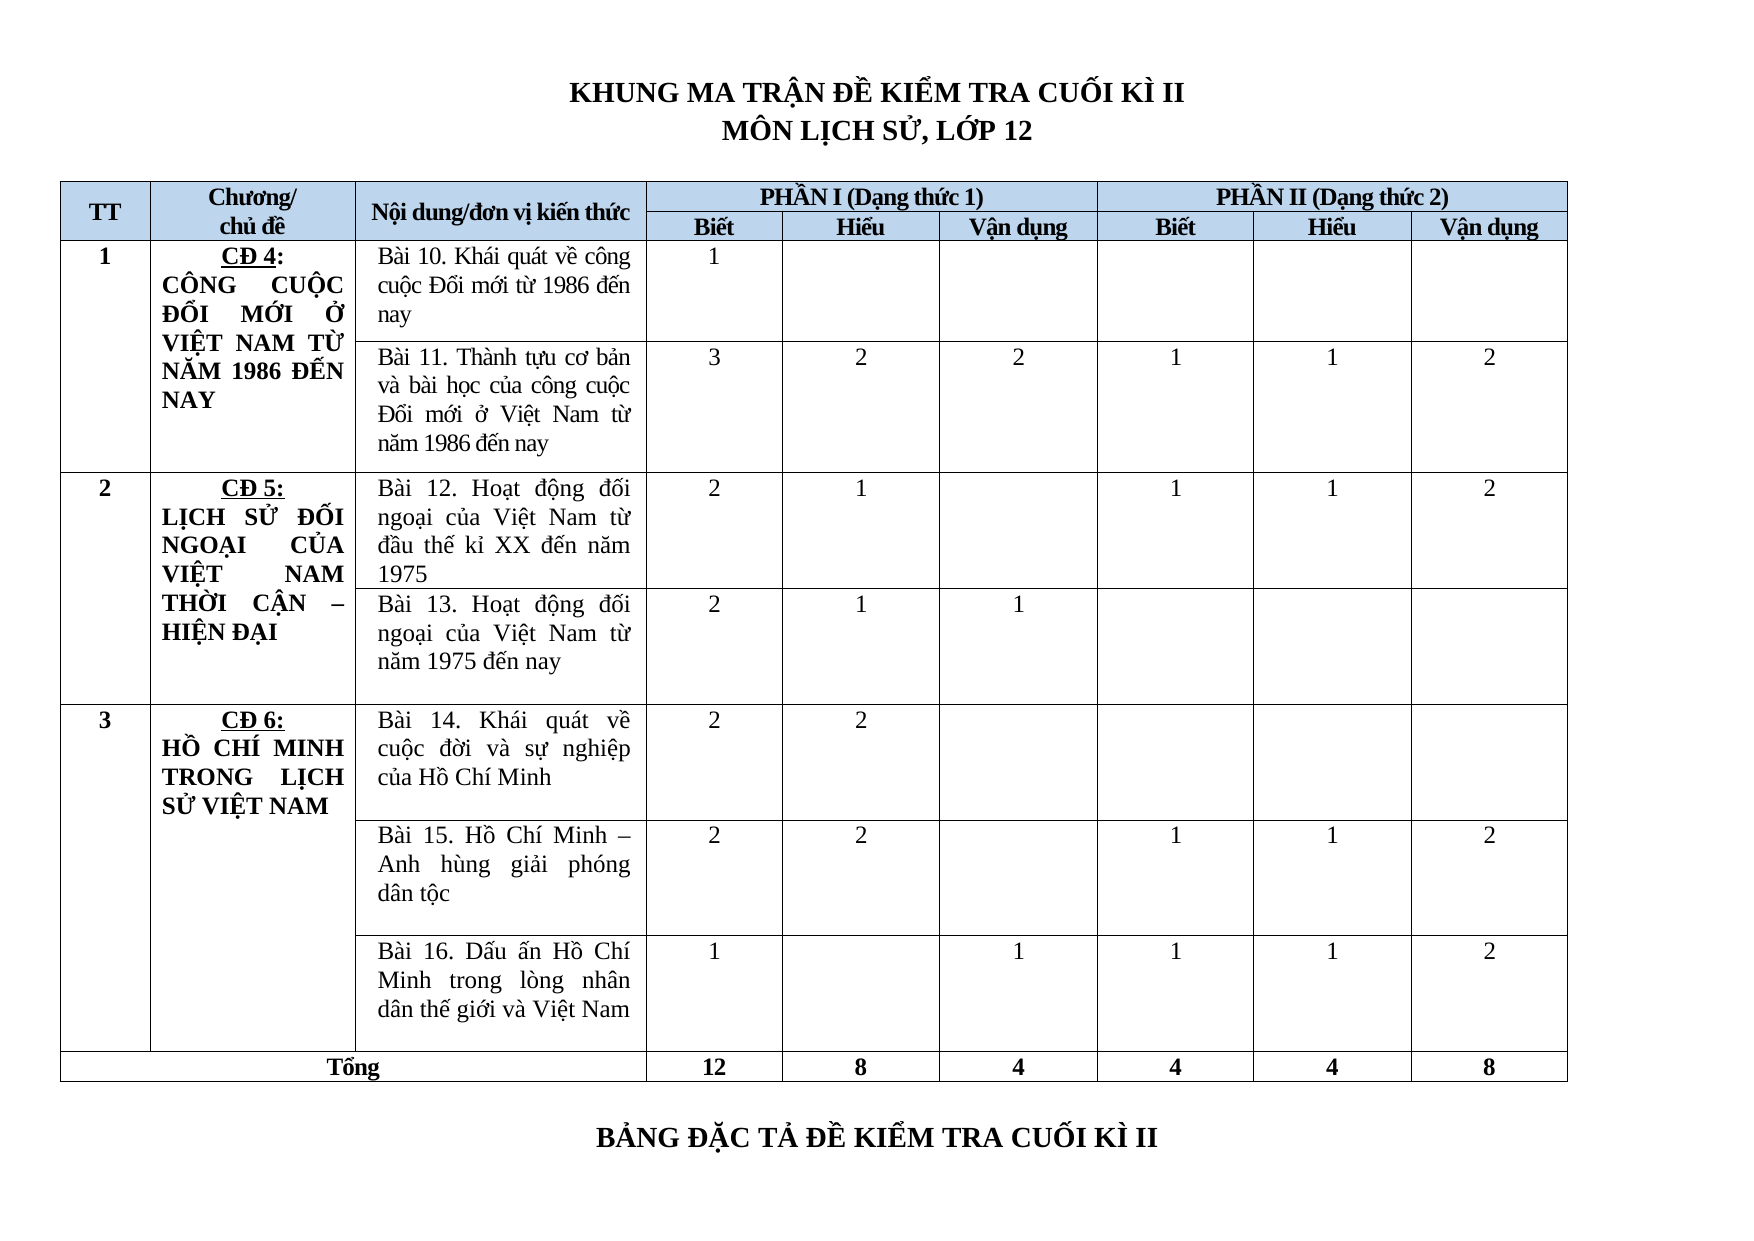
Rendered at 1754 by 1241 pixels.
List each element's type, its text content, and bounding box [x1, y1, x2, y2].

table_cell [940, 241, 1097, 341]
table_cell 12 [647, 1052, 782, 1081]
table_cell 2 [783, 821, 939, 935]
table_cell [1098, 705, 1253, 819]
table_cell 1 [647, 936, 782, 1051]
table_header TT [61, 182, 150, 240]
table_cell CĐ 4: CÔNG CUỘC ĐỔI MỚI Ở VIỆT NAM TỪ NĂM 1986 ĐẾN NAY [151, 241, 355, 472]
table_cell [1412, 705, 1567, 819]
table_cell 2 [783, 705, 939, 819]
table_cell 2 [61, 473, 150, 704]
table_cell 1 [1254, 936, 1411, 1051]
table_cell 2 [647, 473, 782, 588]
table_cell Bài 12. Hoạt động đối ngoại của Việt Nam từ đầu thế kỉ XX đến năm 1975 [356, 473, 646, 588]
table_cell 1 [783, 473, 939, 588]
table_cell 2 [783, 342, 939, 472]
table_cell 1 [940, 589, 1097, 704]
table_cell Bài 10. Khái quát về công cuộc Đổi mới từ 1986 đến nay [356, 241, 646, 341]
table_cell 8 [783, 1052, 939, 1081]
table_cell CĐ 5: LỊCH SỬ ĐỐI NGOẠI CỦA VIỆT NAM THỜI CẬN – HIỆN ĐẠI [151, 473, 355, 704]
table_cell [1254, 705, 1411, 819]
table_cell 2 [1412, 473, 1567, 588]
table_cell 1 [61, 241, 150, 472]
table_cell [940, 821, 1097, 935]
table_cell 4 [940, 1052, 1097, 1081]
table_cell 1 [940, 936, 1097, 1051]
table_cell [1254, 241, 1411, 341]
table_cell 1 [1254, 821, 1411, 935]
table_cell 3 [61, 705, 150, 1051]
table_cell Bài 15. Hồ Chí Minh – Anh hùng giải phóng dân tộc [356, 821, 646, 935]
table_cell Vận dụng [940, 212, 1097, 240]
table_cell Hiểu [783, 212, 939, 240]
text BẢNG ĐẶC TẢ ĐỀ KIỂM TRA CUỐI KÌ II [75, 1121, 1679, 1154]
table_cell 2 [1412, 342, 1567, 472]
table_cell Bài 11. Thành tựu cơ bản và bài học của công cuộc Đổi mới ở Việt Nam từ năm 1986 đến nay [356, 342, 646, 472]
table_cell Bài 13. Hoạt động đối ngoại của Việt Nam từ năm 1975 đến nay [356, 589, 646, 704]
table_header PHẦN I (Dạng thức 1) [647, 182, 1097, 211]
table_cell Tổng [61, 1052, 646, 1081]
table_cell Vận dụng [1412, 212, 1567, 240]
table_cell 1 [783, 589, 939, 704]
table_cell [940, 705, 1097, 819]
table_cell 4 [1254, 1052, 1411, 1081]
table_cell 2 [1412, 936, 1567, 1051]
table_cell 3 [647, 342, 782, 472]
table_cell Bài 16. Dấu ấn Hồ Chí Minh trong lòng nhân dân thế giới và Việt Nam [356, 936, 646, 1051]
table_cell 2 [647, 705, 782, 819]
table_cell [1254, 589, 1411, 704]
table_cell [940, 473, 1097, 588]
table_cell 1 [1098, 473, 1253, 588]
table_cell 1 [647, 241, 782, 341]
table_cell 2 [647, 589, 782, 704]
table_cell 8 [1412, 1052, 1567, 1081]
table_header PHẦN II (Dạng thức 2) [1098, 182, 1567, 211]
table_header Chương/ chủ đề [151, 182, 355, 240]
table_cell 2 [1412, 821, 1567, 935]
table_header Nội dung/đơn vị kiến thức [356, 182, 646, 240]
table_cell 1 [1098, 342, 1253, 472]
table_cell [783, 936, 939, 1051]
table_cell [783, 241, 939, 341]
table_cell 1 [1254, 342, 1411, 472]
table_cell 4 [1098, 1052, 1253, 1081]
table_cell 1 [1098, 936, 1253, 1051]
table_cell 2 [940, 342, 1097, 472]
table_cell [1412, 589, 1567, 704]
text MÔN LỊCH SỬ, LỚP 12 [75, 113, 1679, 147]
table_cell [1098, 589, 1253, 704]
table_cell [1098, 241, 1253, 341]
table_cell 1 [1098, 821, 1253, 935]
table_cell Biết [647, 212, 782, 240]
table_cell 1 [1254, 473, 1411, 588]
table_cell CĐ 6: HỒ CHÍ MINH TRONG LỊCH SỬ VIỆT NAM [151, 705, 355, 1051]
table_cell Bài 14. Khái quát về cuộc đời và sự nghiệp của Hồ Chí Minh [356, 705, 646, 819]
text KHUNG MA TRẬN ĐỀ KIỂM TRA CUỐI KÌ II [75, 75, 1679, 108]
table_cell [1412, 241, 1567, 341]
table_cell Hiểu [1254, 212, 1411, 240]
table_cell 2 [647, 821, 782, 935]
table_cell Biết [1098, 212, 1253, 240]
